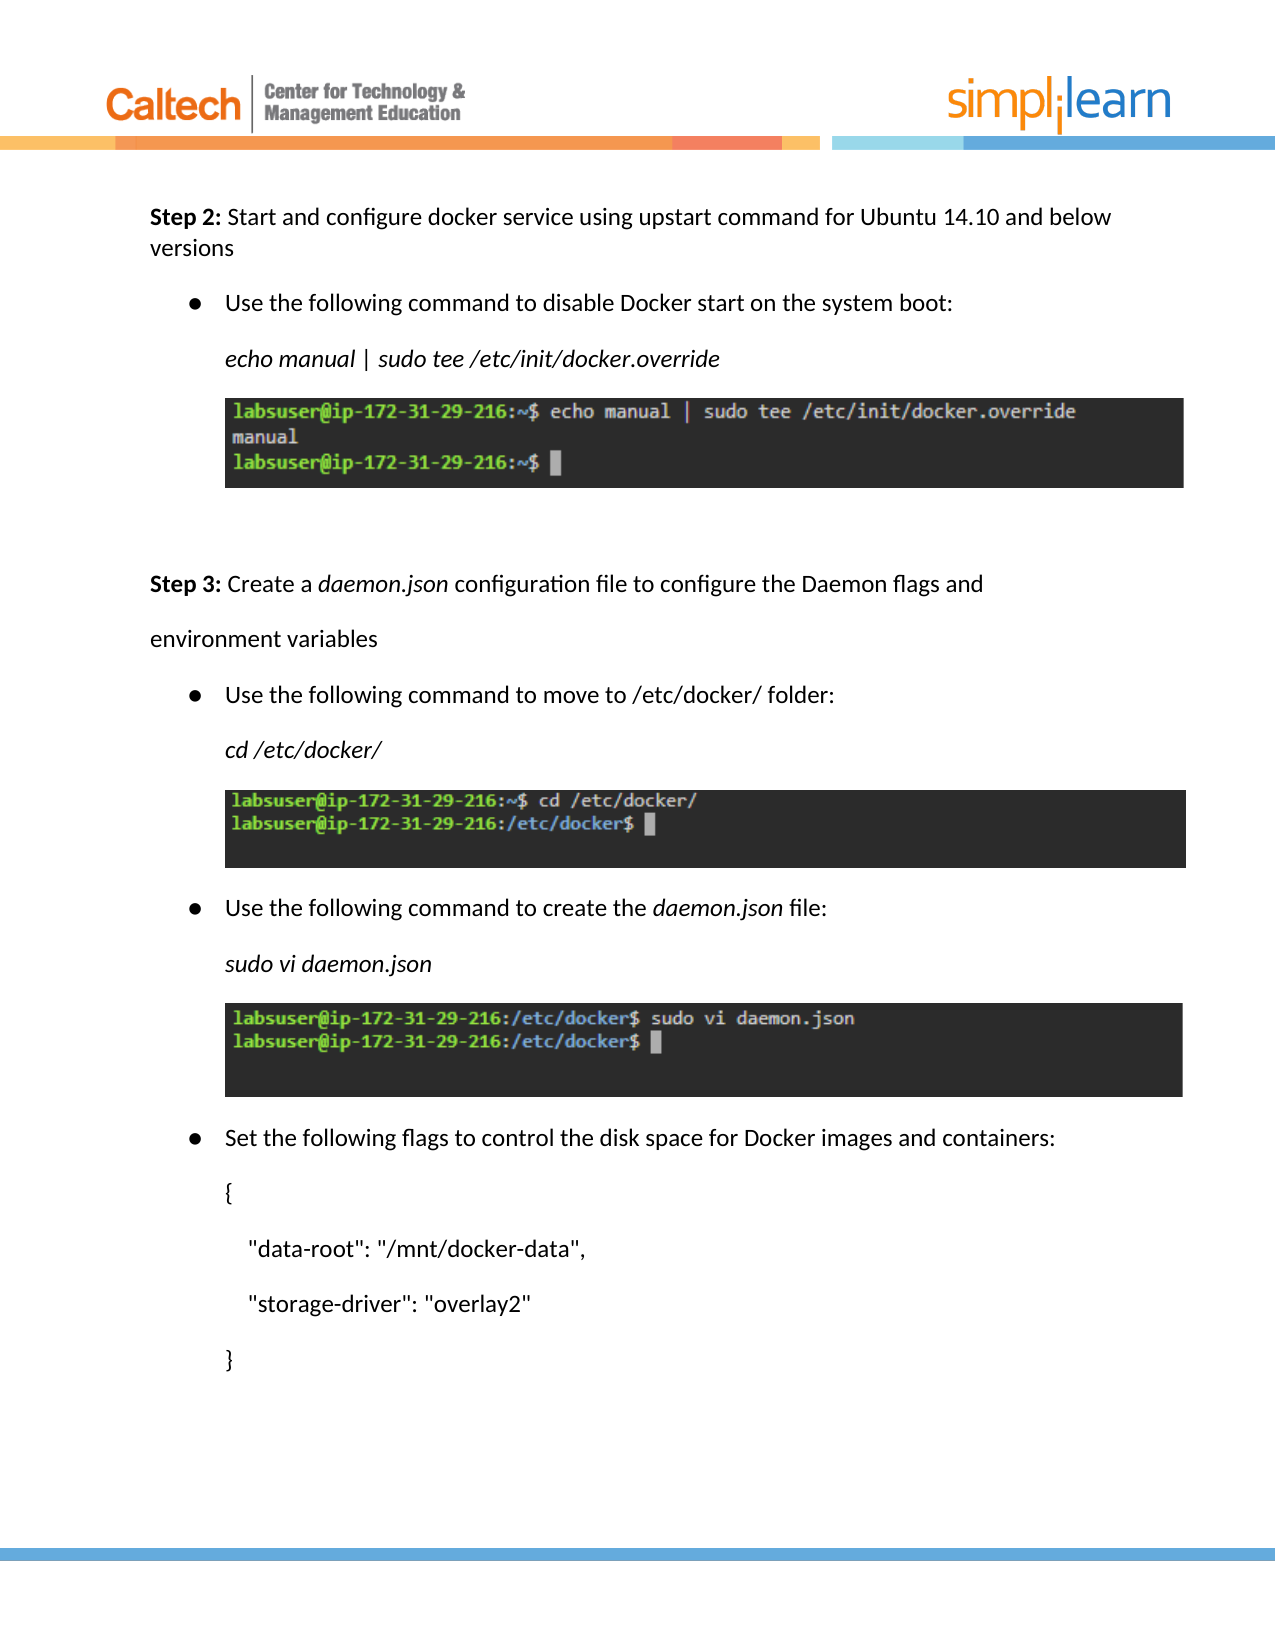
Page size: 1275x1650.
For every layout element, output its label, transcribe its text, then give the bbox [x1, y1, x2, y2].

picture [225, 1003, 1183, 1097]
list Set the following flags to control the disk space for Docker images and containers: [187, 1122, 1125, 1152]
picture [225, 790, 1186, 868]
list Use the following command to disable Docker start on the system boot: [187, 287, 1125, 318]
picture [0, 76, 1275, 150]
text sudo vi daemon.json [225, 948, 1125, 978]
list Use the following command to move to /etc/docker/ folder: [187, 679, 1125, 709]
picture [0, 1548, 1275, 1562]
text environment variables [150, 623, 1125, 654]
text } [225, 1344, 1125, 1374]
text Step 2: Start and configure docker service using upstart command for Ubuntu 14.10 and below versions [150, 201, 1125, 262]
text "data-root": "/mnt/docker-data", [225, 1233, 1125, 1263]
picture [225, 398, 1184, 488]
text { [225, 1177, 1125, 1208]
list Use the following command to create the daemon.json file: [187, 892, 1125, 923]
text Step 3: Create a daemon.json configuration file to configure the Daemon flags and [150, 568, 1125, 598]
text cd /etc/docker/ [225, 734, 1125, 765]
text echo manual | sudo tee /etc/init/docker.override [225, 343, 1125, 373]
picture [106, 75, 466, 134]
text "storage-driver": "overlay2" [225, 1288, 1125, 1319]
